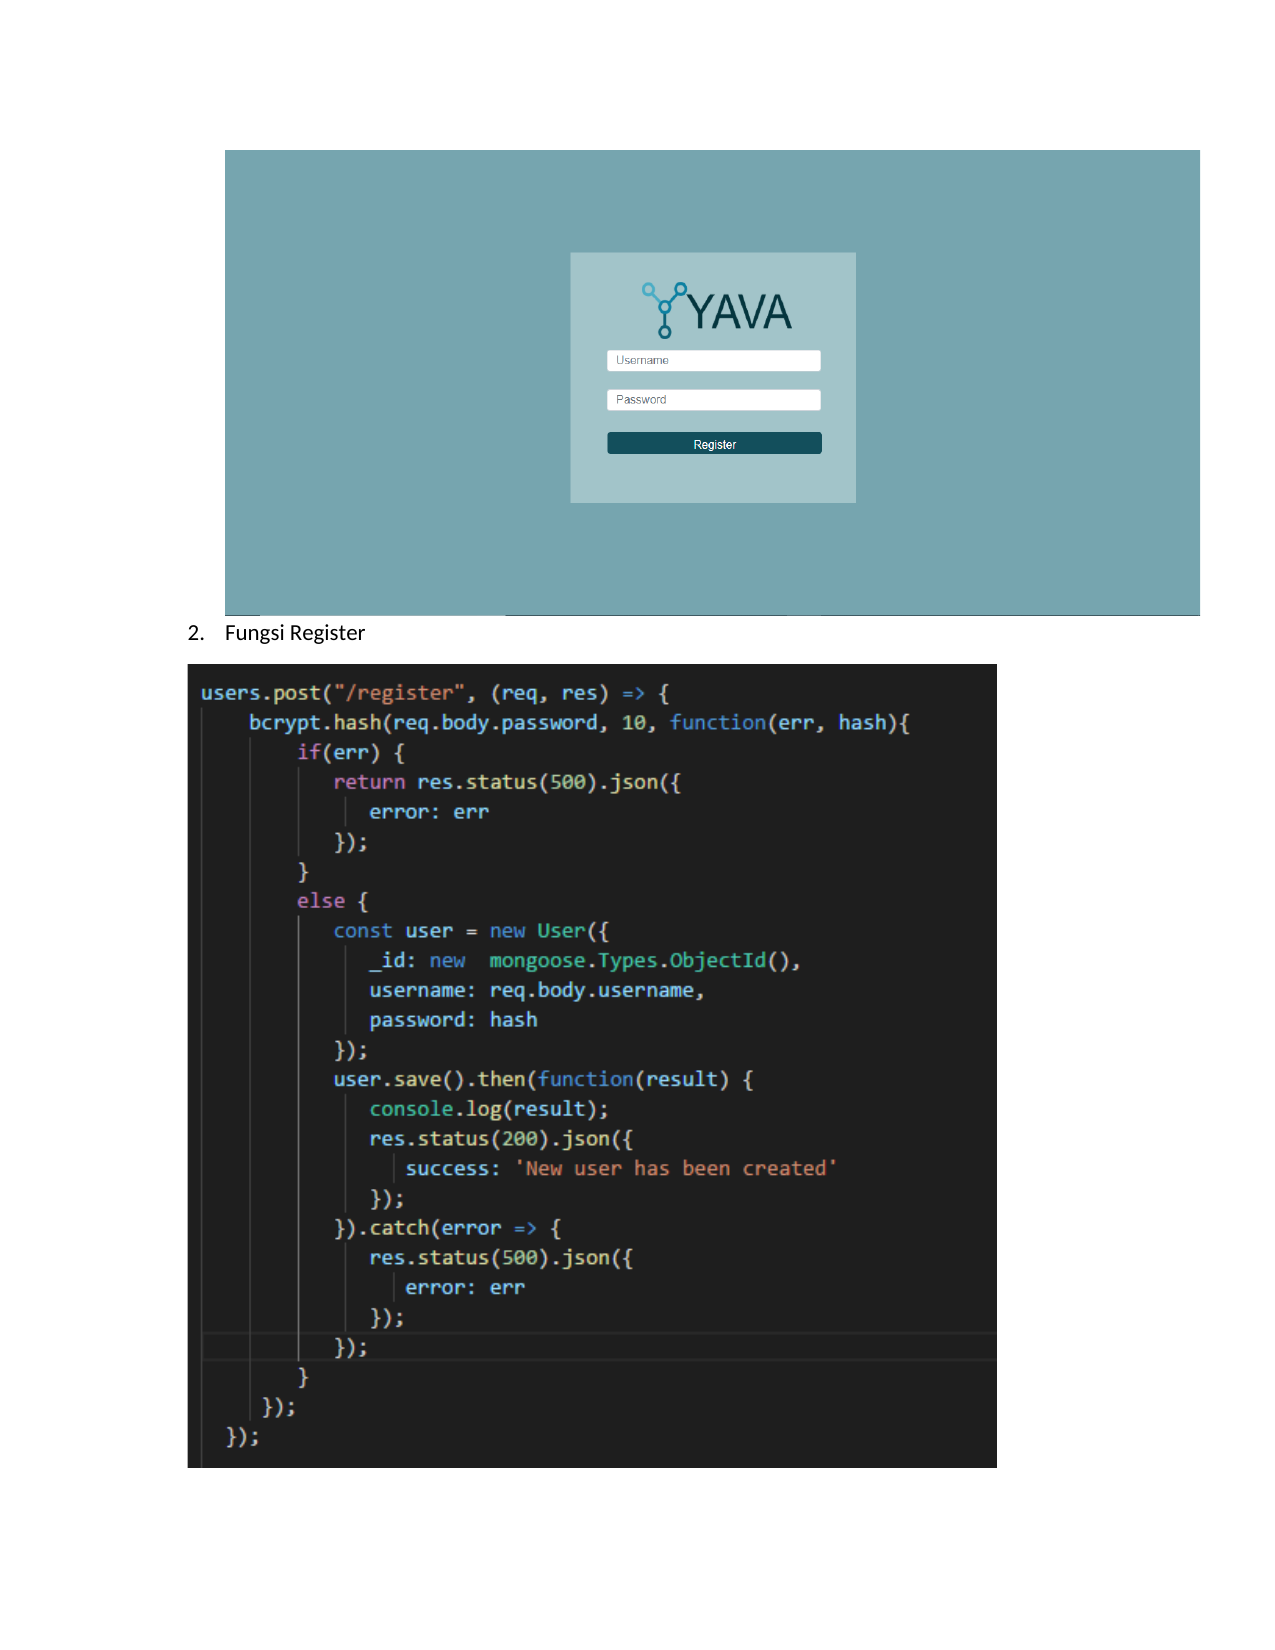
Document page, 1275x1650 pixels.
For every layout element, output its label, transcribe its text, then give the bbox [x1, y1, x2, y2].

picture [187, 664, 997, 1468]
picture [225, 150, 1200, 616]
list Fungsi Register [187, 618, 1125, 646]
